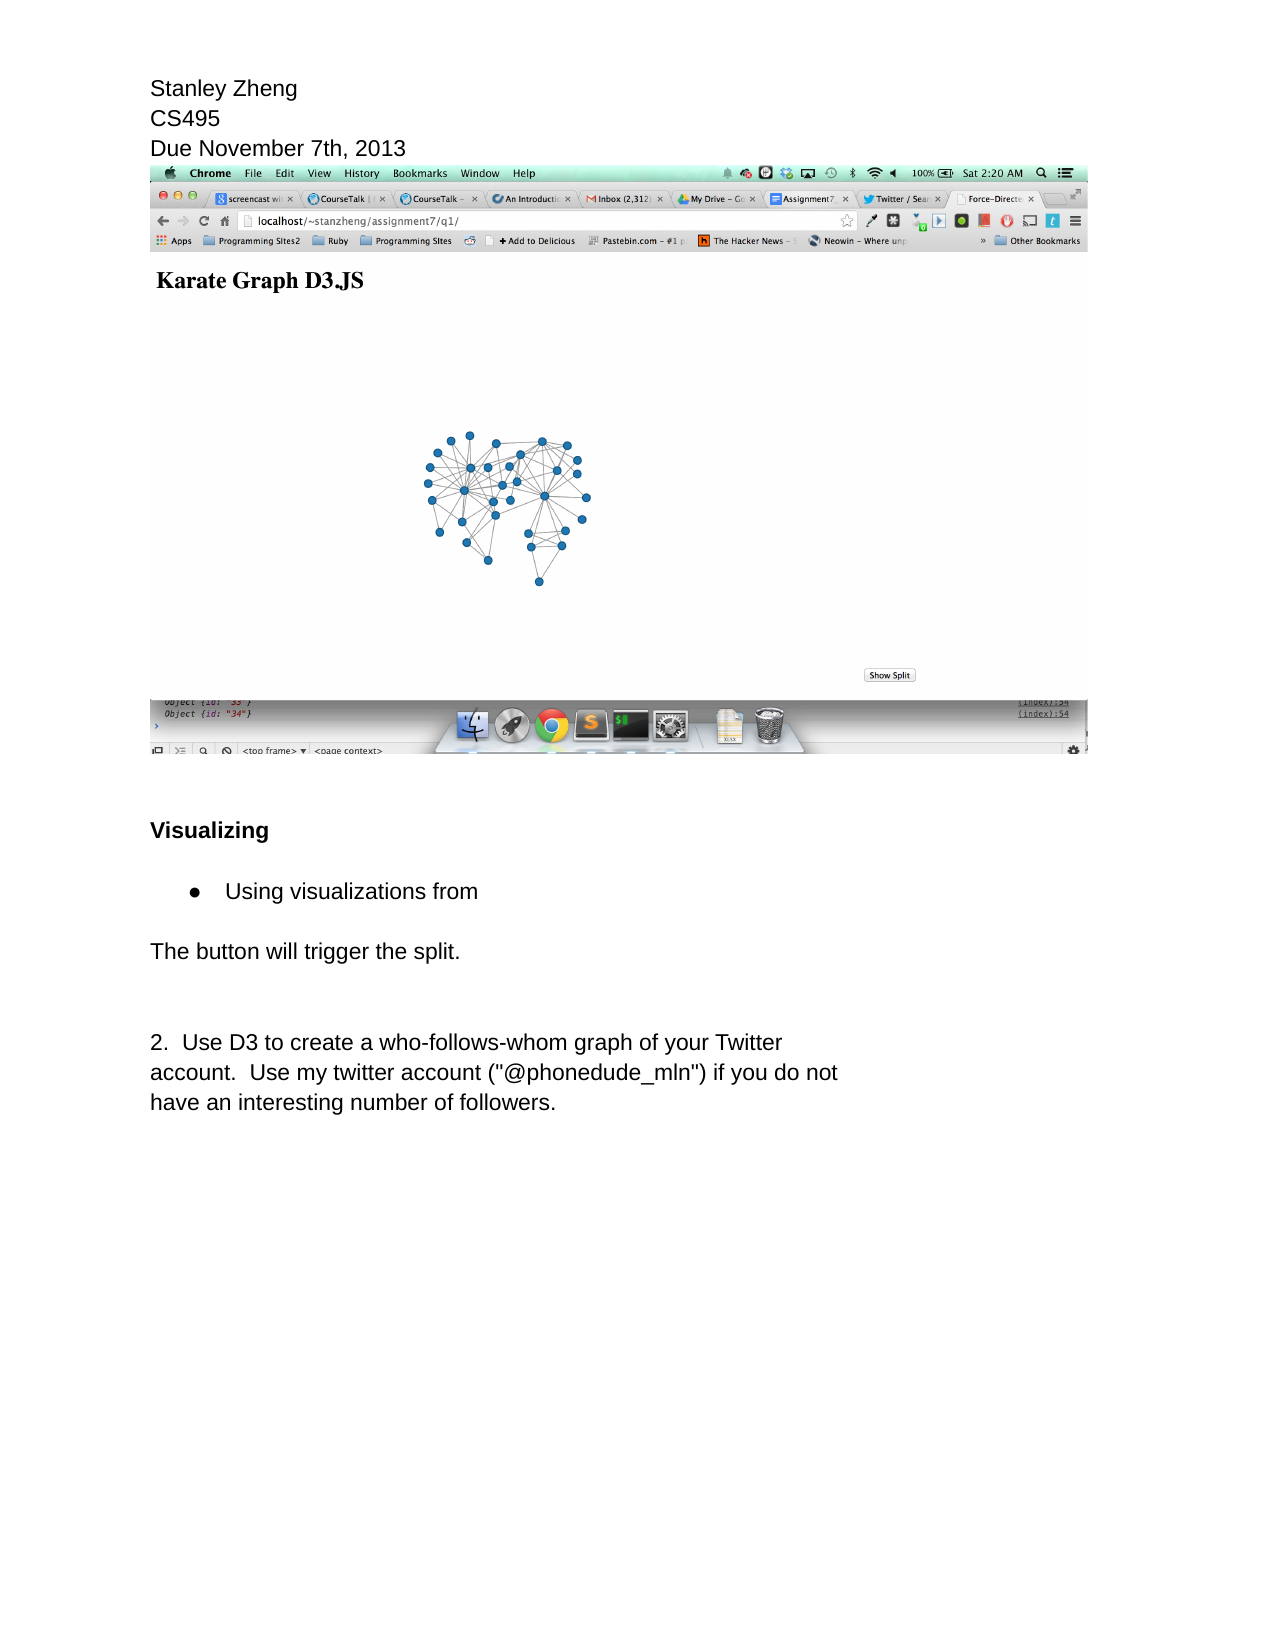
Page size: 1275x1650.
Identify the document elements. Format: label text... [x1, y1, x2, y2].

text The button will trigger the split. [150, 938, 1125, 995]
picture [150, 165, 1088, 754]
list Using visualizations from [188, 878, 1125, 904]
text 2. Use D3 to create a who-follows-whom graph of your Twitter account. Use my twitter account ("@phonedude_mln") if you do not have an interesting number of followers. [150, 1029, 1125, 1116]
text Visualizing [150, 817, 1125, 844]
